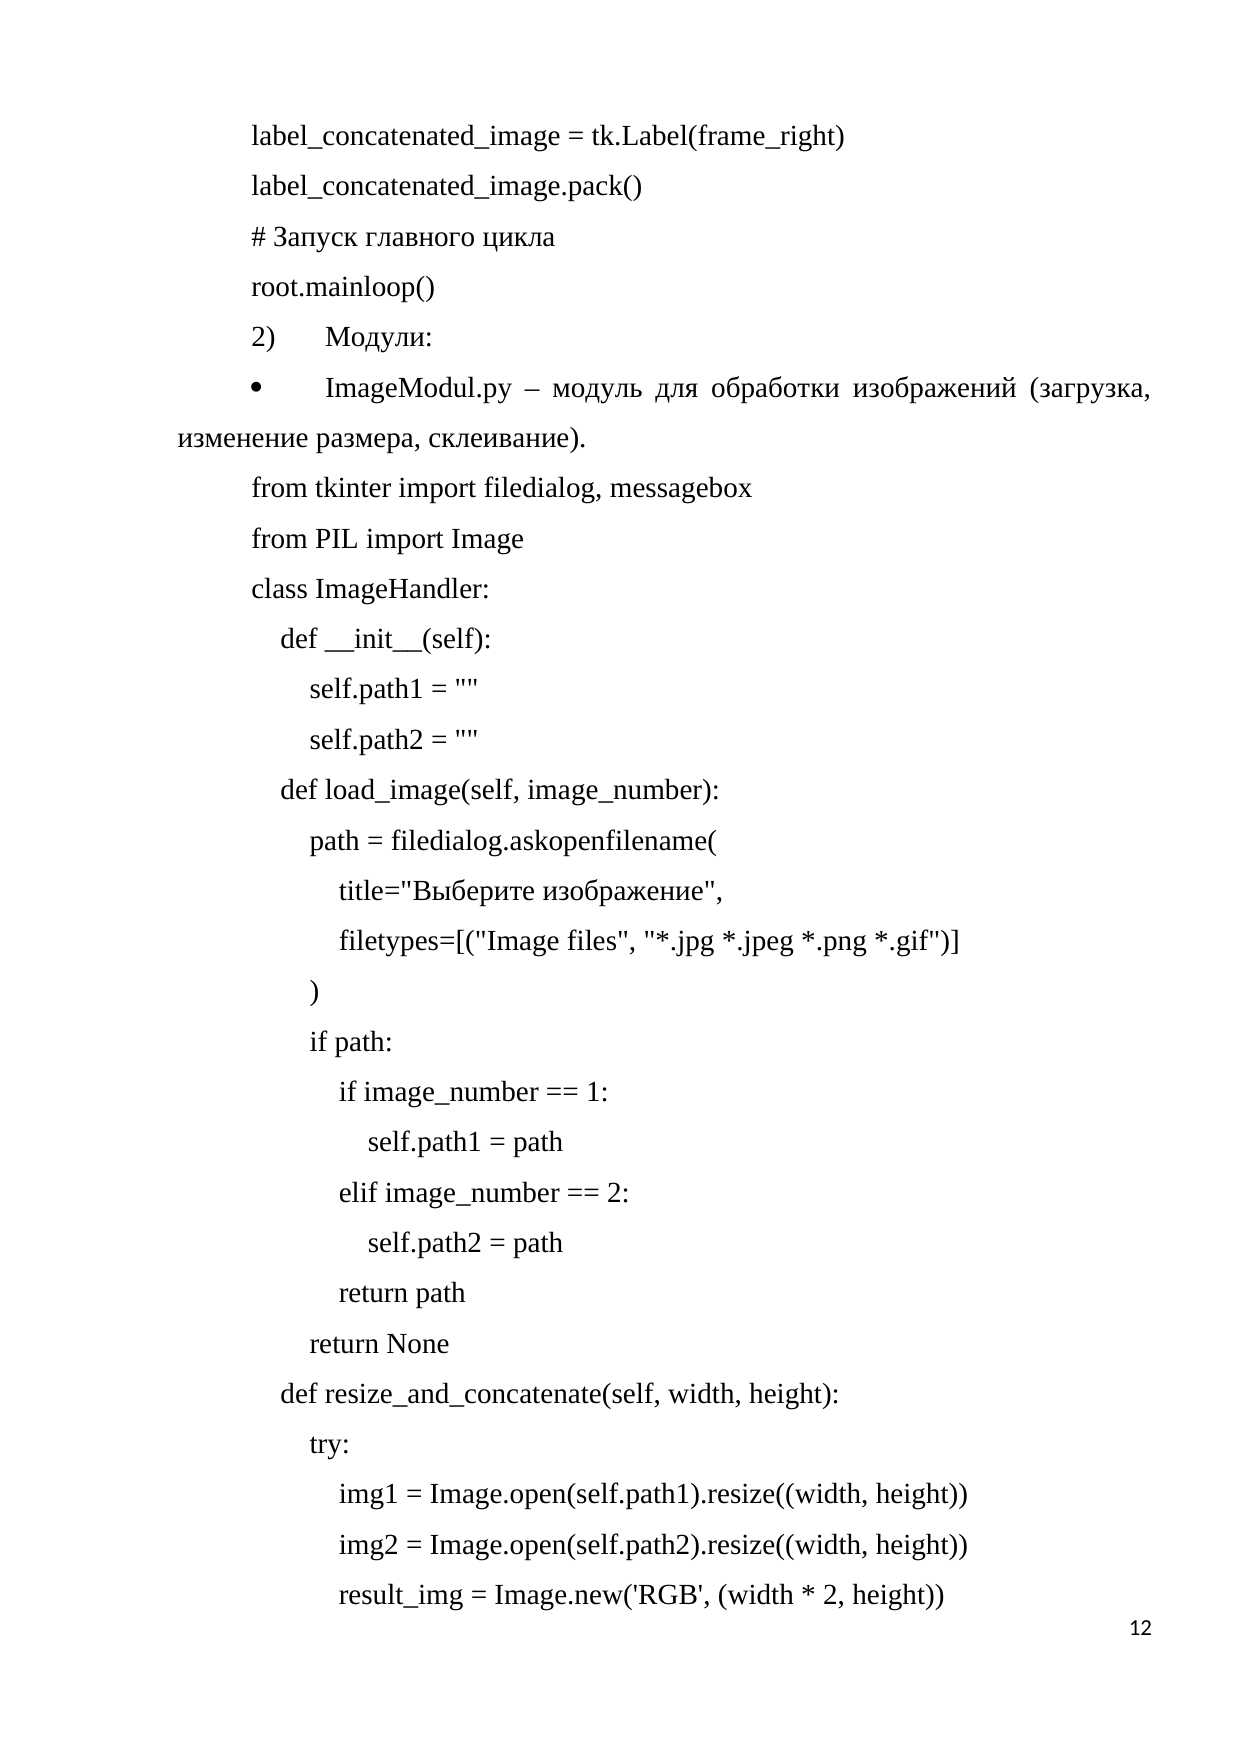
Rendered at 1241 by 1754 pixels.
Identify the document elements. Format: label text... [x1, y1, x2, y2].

text if image_number == 1: [177, 1074, 1152, 1108]
text filetypes=[("Image files", "*.jpg *.jpeg *.png *.gif")] [177, 923, 1152, 957]
text from tkinter import filedialog, messagebox [177, 470, 1152, 504]
text # Запуск главного цикла [177, 219, 1152, 252]
text label_concatenated_image = tk.Label(frame_right) [177, 118, 1152, 152]
text root.mainloop() [177, 269, 1152, 303]
text return None [177, 1326, 1152, 1359]
list ImageModul.py – модуль для обработки изображений (загрузка, изменение размера, склеивание). [177, 370, 1152, 454]
text self.path1 = path [177, 1124, 1152, 1158]
text def load_image(self, image_number): [177, 772, 1152, 806]
text img2 = Image.open(self.path2).resize((width, height)) [177, 1527, 1152, 1561]
text try: [177, 1426, 1152, 1460]
text class ImageHandler: [177, 571, 1152, 604]
text ) [177, 973, 1152, 1007]
text return path [177, 1275, 1152, 1309]
text title="Выберите изображение", [177, 873, 1152, 906]
text label_concatenated_image.pack() [177, 168, 1152, 202]
text def resize_and_concatenate(self, width, height): [177, 1376, 1152, 1409]
text def __init__(self): [177, 621, 1152, 655]
text self.path1 = "" [177, 672, 1152, 705]
text elif image_number == 2: [177, 1175, 1152, 1208]
text from PIL import Image [177, 521, 1152, 554]
text result_img = Image.new('RGB', (width * 2, height)) [177, 1577, 1152, 1611]
text self.path2 = "" [177, 722, 1152, 756]
text if path: [177, 1024, 1152, 1057]
list Модули: [177, 319, 1152, 353]
text img1 = Image.open(self.path1).resize((width, height)) [177, 1477, 1152, 1510]
text self.path2 = path [177, 1225, 1152, 1259]
text path = filedialog.askopenfilename( [177, 823, 1152, 856]
